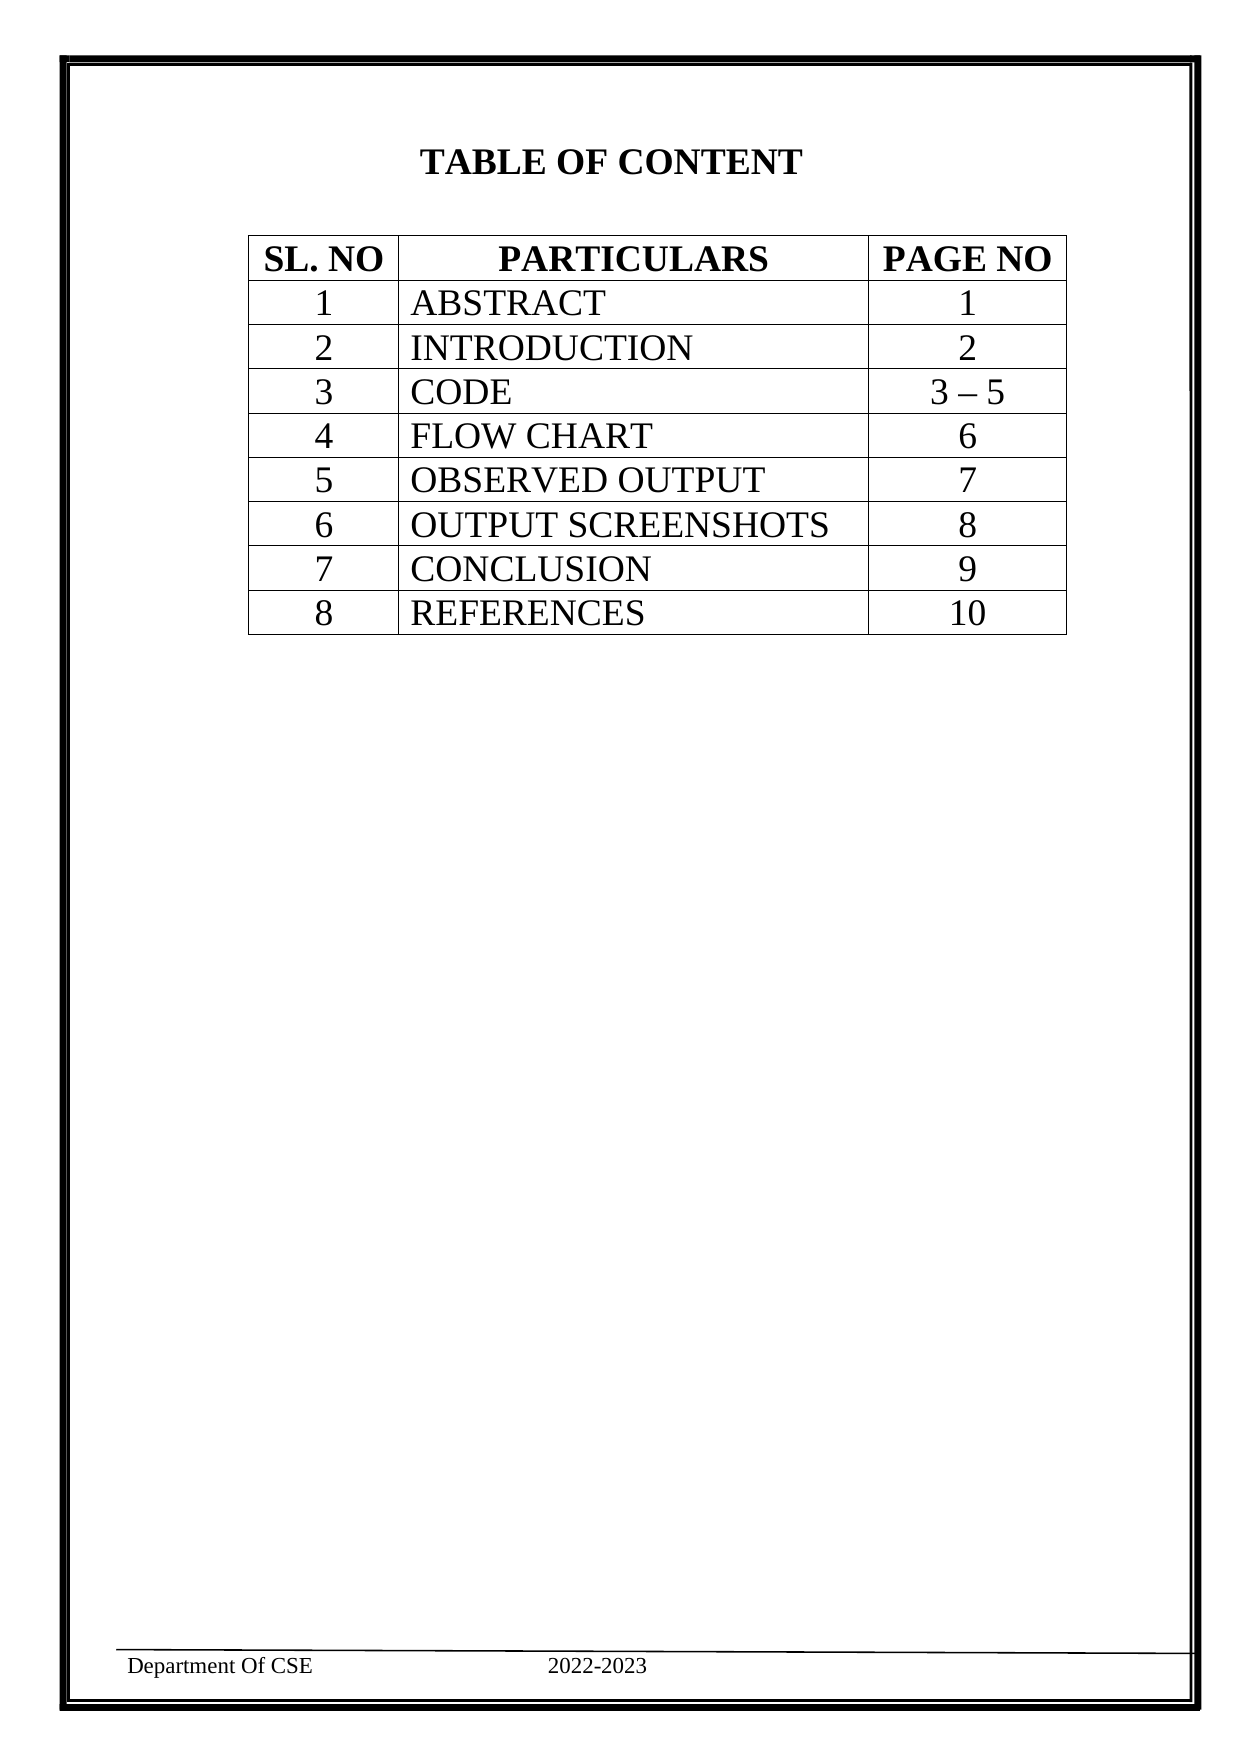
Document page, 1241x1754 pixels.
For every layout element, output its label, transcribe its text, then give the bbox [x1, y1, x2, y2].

table_cell CODE [399, 369, 868, 412]
table_cell 8 [249, 591, 398, 634]
table_cell INTRODUCTION [399, 325, 868, 368]
table_cell 3 – 5 [869, 369, 1066, 412]
table_cell ABSTRACT [399, 281, 868, 324]
table_cell OUTPUT SCREENSHOTS [399, 502, 868, 545]
table_cell 5 [249, 458, 398, 501]
table_cell REFERENCES [399, 591, 868, 634]
table_cell 3 [249, 369, 398, 412]
table_header PAGE NO [869, 236, 1066, 280]
table_cell 8 [869, 502, 1066, 545]
table_cell 1 [249, 281, 398, 324]
table_cell 6 [869, 414, 1066, 457]
table_cell 1 [869, 281, 1066, 324]
table_cell 10 [869, 591, 1066, 634]
table_cell OBSERVED OUTPUT [399, 458, 868, 501]
table_header SL. NO [249, 236, 398, 280]
subtitle TABLE OF CONTENT [419, 139, 1188, 183]
table_cell FLOW CHART [399, 414, 868, 457]
table_header PARTICULARS [399, 236, 868, 280]
table_cell CONCLUSION [399, 546, 868, 589]
table_cell 6 [249, 502, 398, 545]
table_cell 7 [869, 458, 1066, 501]
table_cell 4 [249, 414, 398, 457]
table_cell 7 [249, 546, 398, 589]
table_cell 2 [249, 325, 398, 368]
table_cell 9 [869, 546, 1066, 589]
table_cell 2 [869, 325, 1066, 368]
